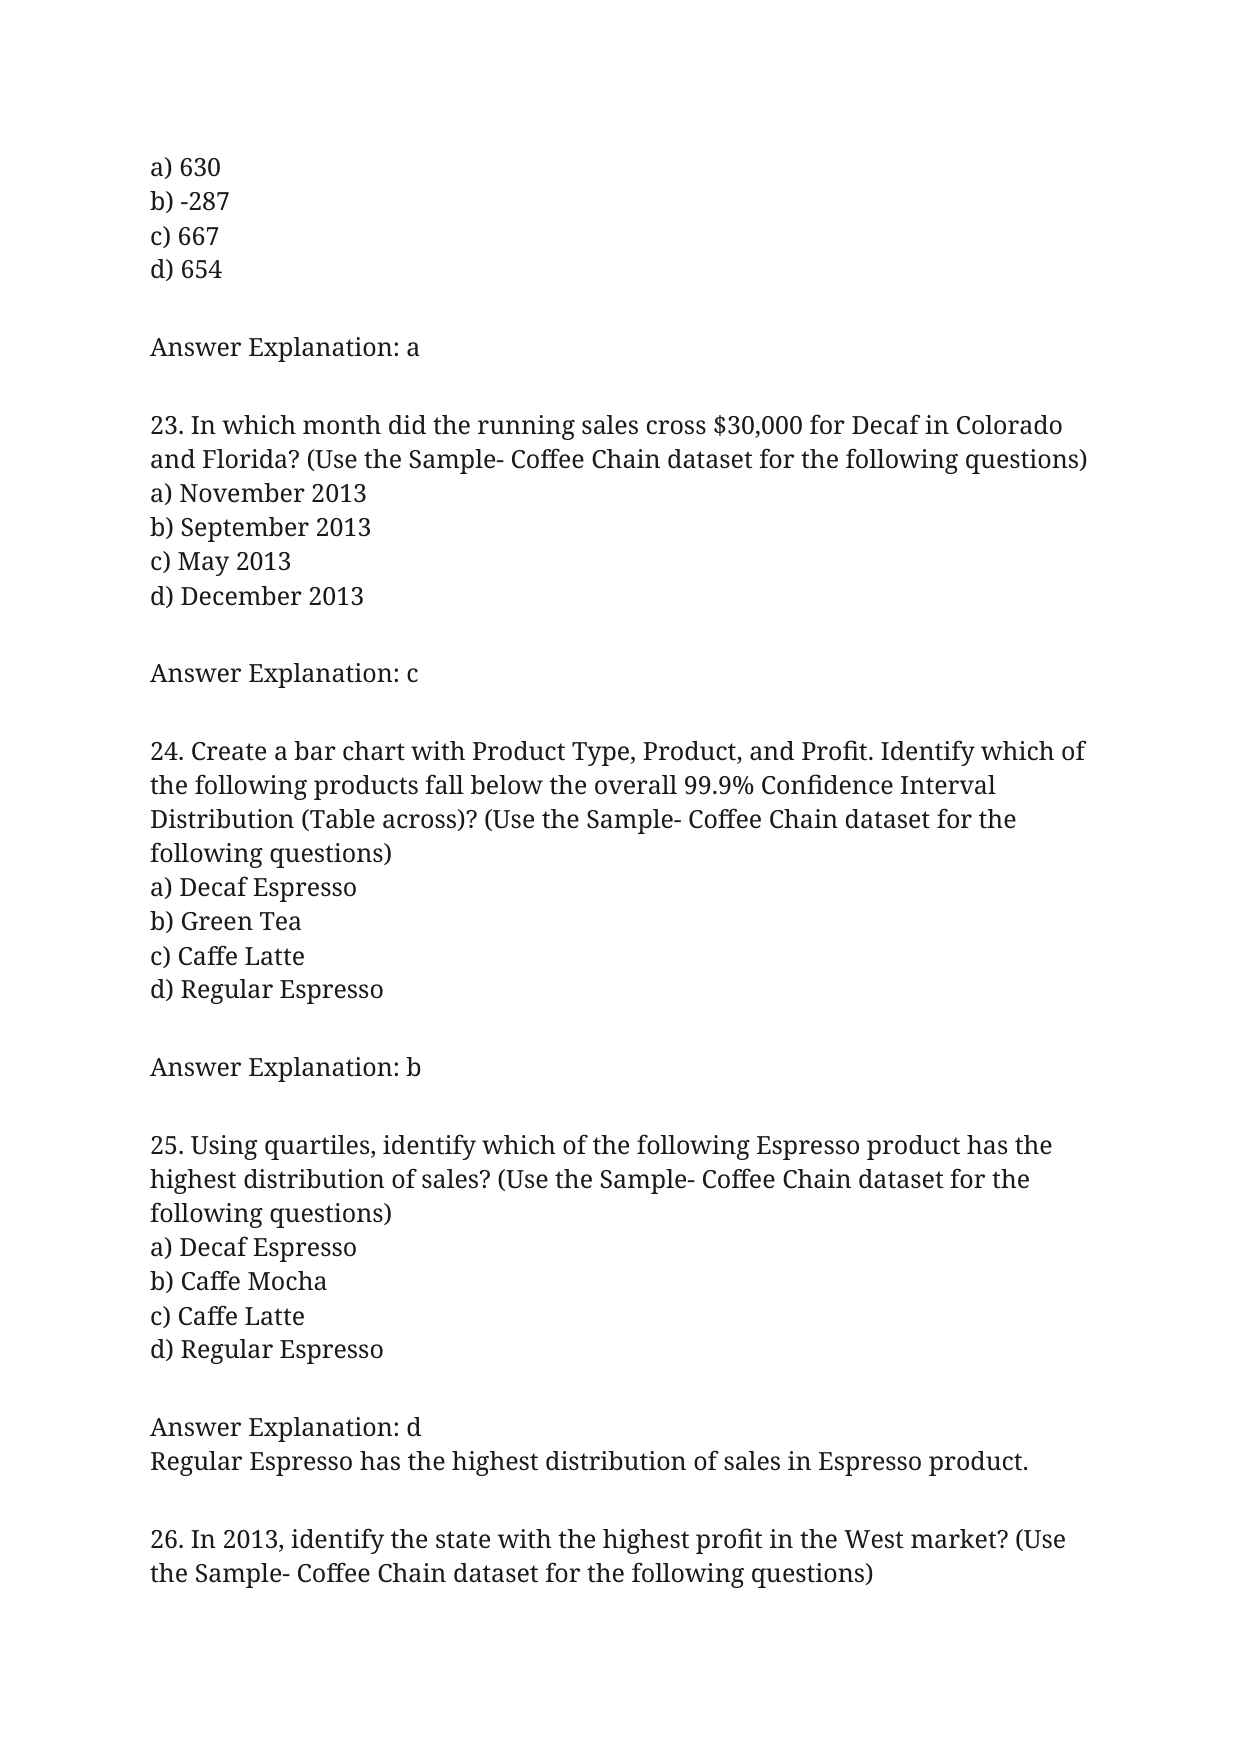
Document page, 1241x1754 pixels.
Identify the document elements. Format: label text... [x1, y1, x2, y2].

text 24. Create a bar chart with Product Type, Product, and Profit. Identify which of the following products fall below the overall 99.9% Confidence Interval Distribution (Table across)? (Use the Sample- Coffee Chain dataset for the following questions) a) Decaf Espresso b) Green Tea c) Caffe Latte d) Regular Espresso [150, 734, 1090, 1006]
text Answer Explanation: a [150, 330, 1090, 364]
text 25. Using quartiles, identify which of the following Espresso product has the highest distribution of sales? (Use the Sample- Coffee Chain dataset for the following questions) a) Decaf Espresso b) Caffe Mocha c) Caffe Latte d) Regular Espresso [150, 1128, 1090, 1366]
text Answer Explanation: d Regular Espresso has the highest distribution of sales in Espresso product. [150, 1410, 1090, 1478]
text 23. In which month did the running sales cross $30,000 for Decaf in Colorado and Florida? (Use the Sample- Coffee Chain dataset for the following questions) a) November 2013 b) September 2013 c) May 2013 d) December 2013 [150, 408, 1090, 612]
text Answer Explanation: b [150, 1050, 1090, 1084]
text Answer Explanation: c [150, 656, 1090, 690]
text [150, 150, 1090, 286]
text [150, 1522, 1090, 1590]
